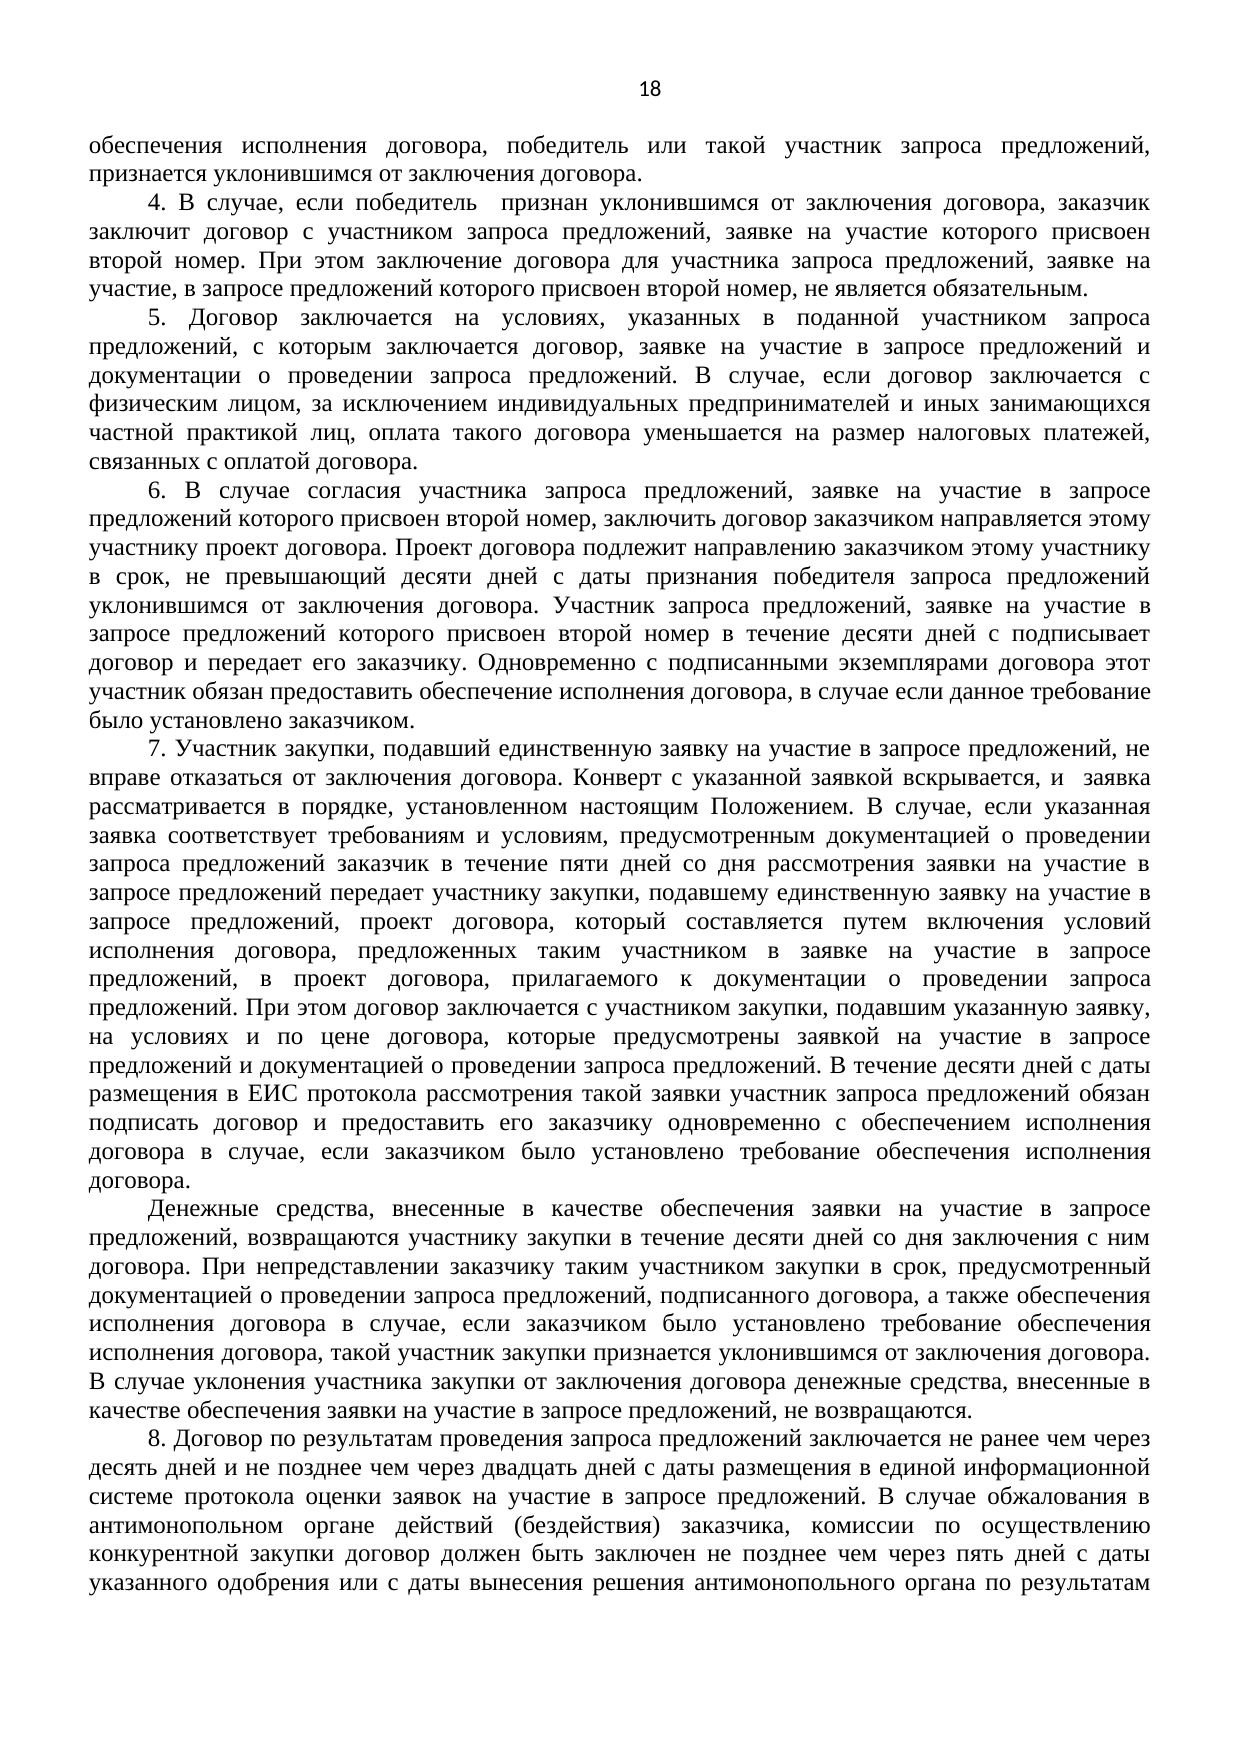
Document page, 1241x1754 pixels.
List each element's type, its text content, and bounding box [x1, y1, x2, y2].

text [89, 1423, 1152, 1596]
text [89, 130, 1152, 187]
text 4. В случае, если победитель признан уклонившимся от заключения договора, заказчик заключит договор с участником запроса предложений, заявке на участие которого присвоен второй номер. При этом заключение договора для участника запроса предложений, заявке на участие, в запросе предложений которого присвоен второй номер, не является обязательным. [89, 187, 1152, 302]
text 7. Участник закупки, подавший единственную заявку на участие в запросе предложений, не вправе отказаться от заключения договора. Конверт с указанной заявкой вскрывается, и заявка рассматривается в порядке, установленном настоящим Положением. В случае, если указанная заявка соответствует требованиям и условиям, предусмотренным документацией о проведении запроса предложений заказчик в течение пяти дней со дня рассмотрения заявки на участие в запросе предложений передает участнику закупки, подавшему единственную заявку на участие в запросе предложений, проект договора, который составляется путем включения условий исполнения договора, предложенных таким участником в заявке на участие в запросе предложений, в проект договора, прилагаемого к документации о проведении запроса предложений. При этом договор заключается с участником закупки, подавшим указанную заявку, на условиях и по цене договора, которые предусмотрены заявкой на участие в запросе предложений и документацией о проведении запроса предложений. В течение десяти дней с даты размещения в ЕИС протокола рассмотрения такой заявки участник запроса предложений обязан подписать договор и предоставить его заказчику одновременно с обеспечением исполнения договора в случае, если заказчиком было установлено требование обеспечения исполнения договора. [89, 733, 1152, 1193]
text Денежные средства, внесенные в качестве обеспечения заявки на участие в запросе предложений, возвращаются участнику закупки в течение десяти дней со дня заключения с ним договора. При непредставлении заказчику таким участником закупки в срок, предусмотренный документацией о проведении запроса предложений, подписанного договора, а также обеспечения исполнения договора в случае, если заказчиком было установлено требование обеспечения исполнения договора, такой участник закупки признается уклонившимся от заключения договора. В случае уклонения участника закупки от заключения договора денежные средства, внесенные в качестве обеспечения заявки на участие в запросе предложений, не возвращаются. [89, 1193, 1152, 1423]
text 5. Договор заключается на условиях, указанных в поданной участником запроса предложений, с которым заключается договор, заявке на участие в запросе предложений и документации о проведении запроса предложений. В случае, если договор заключается с физическим лицом, за исключением индивидуальных предпринимателей и иных занимающихся частной практикой лиц, оплата такого договора уменьшается на размер налоговых платежей, связанных с оплатой договора. [89, 302, 1152, 475]
text 6. В случае согласия участника запроса предложений, заявке на участие в запросе предложений которого присвоен второй номер, заключить договор заказчиком направляется этому участнику проект договора. Проект договора подлежит направлению заказчиком этому участнику в срок, не превышающий десяти дней с даты признания победителя запроса предложений уклонившимся от заключения договора. Участник запроса предложений, заявке на участие в запросе предложений которого присвоен второй номер в течение десяти дней с подписывает договор и передает его заказчику. Одновременно с подписанными экземплярами договора этот участник обязан предоставить обеспечение исполнения договора, в случае если данное требование было установлено заказчиком. [89, 475, 1152, 733]
